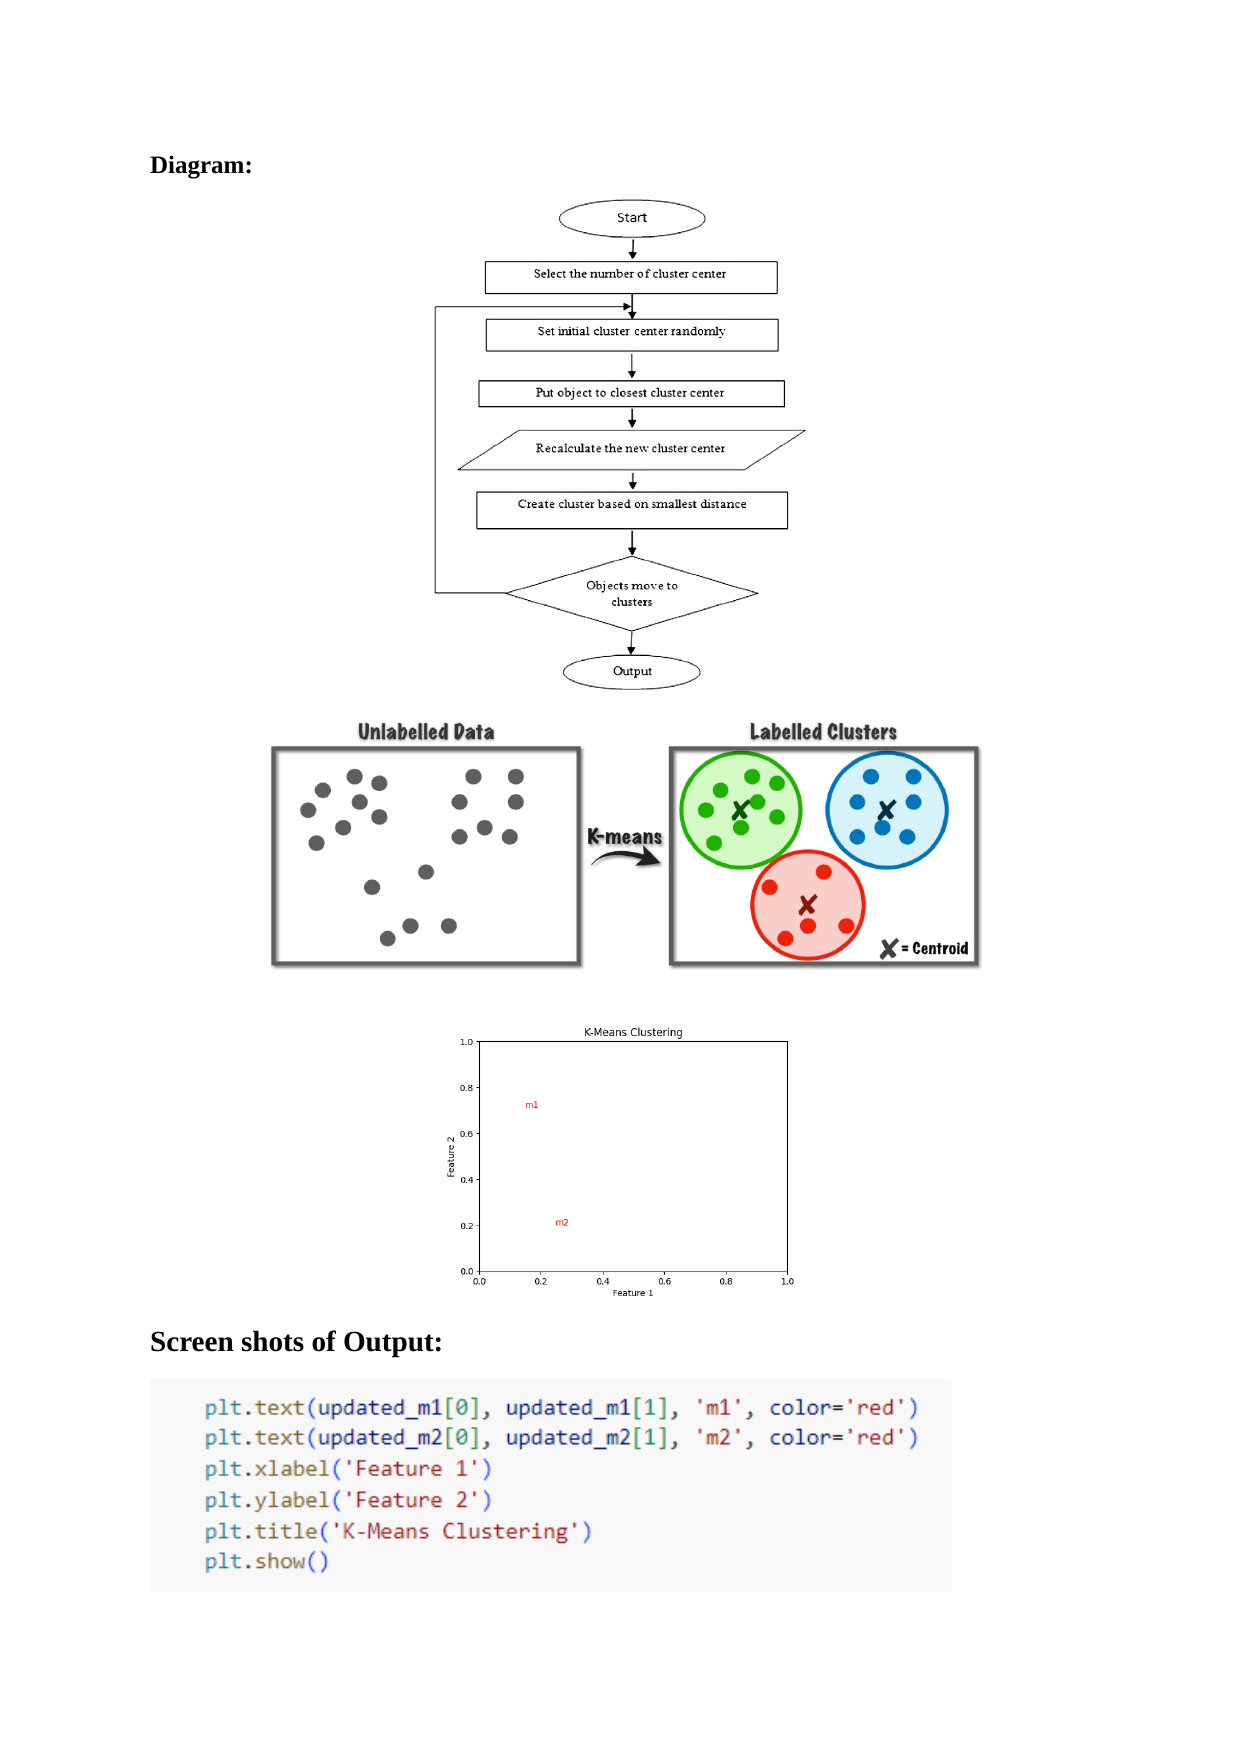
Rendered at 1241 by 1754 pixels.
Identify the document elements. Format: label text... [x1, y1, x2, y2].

picture [258, 710, 983, 1001]
picture [441, 1021, 799, 1304]
text Screen shots of Output: [150, 1324, 1090, 1358]
text Diagram: [150, 150, 1090, 179]
picture [150, 1379, 952, 1592]
picture [434, 199, 806, 690]
